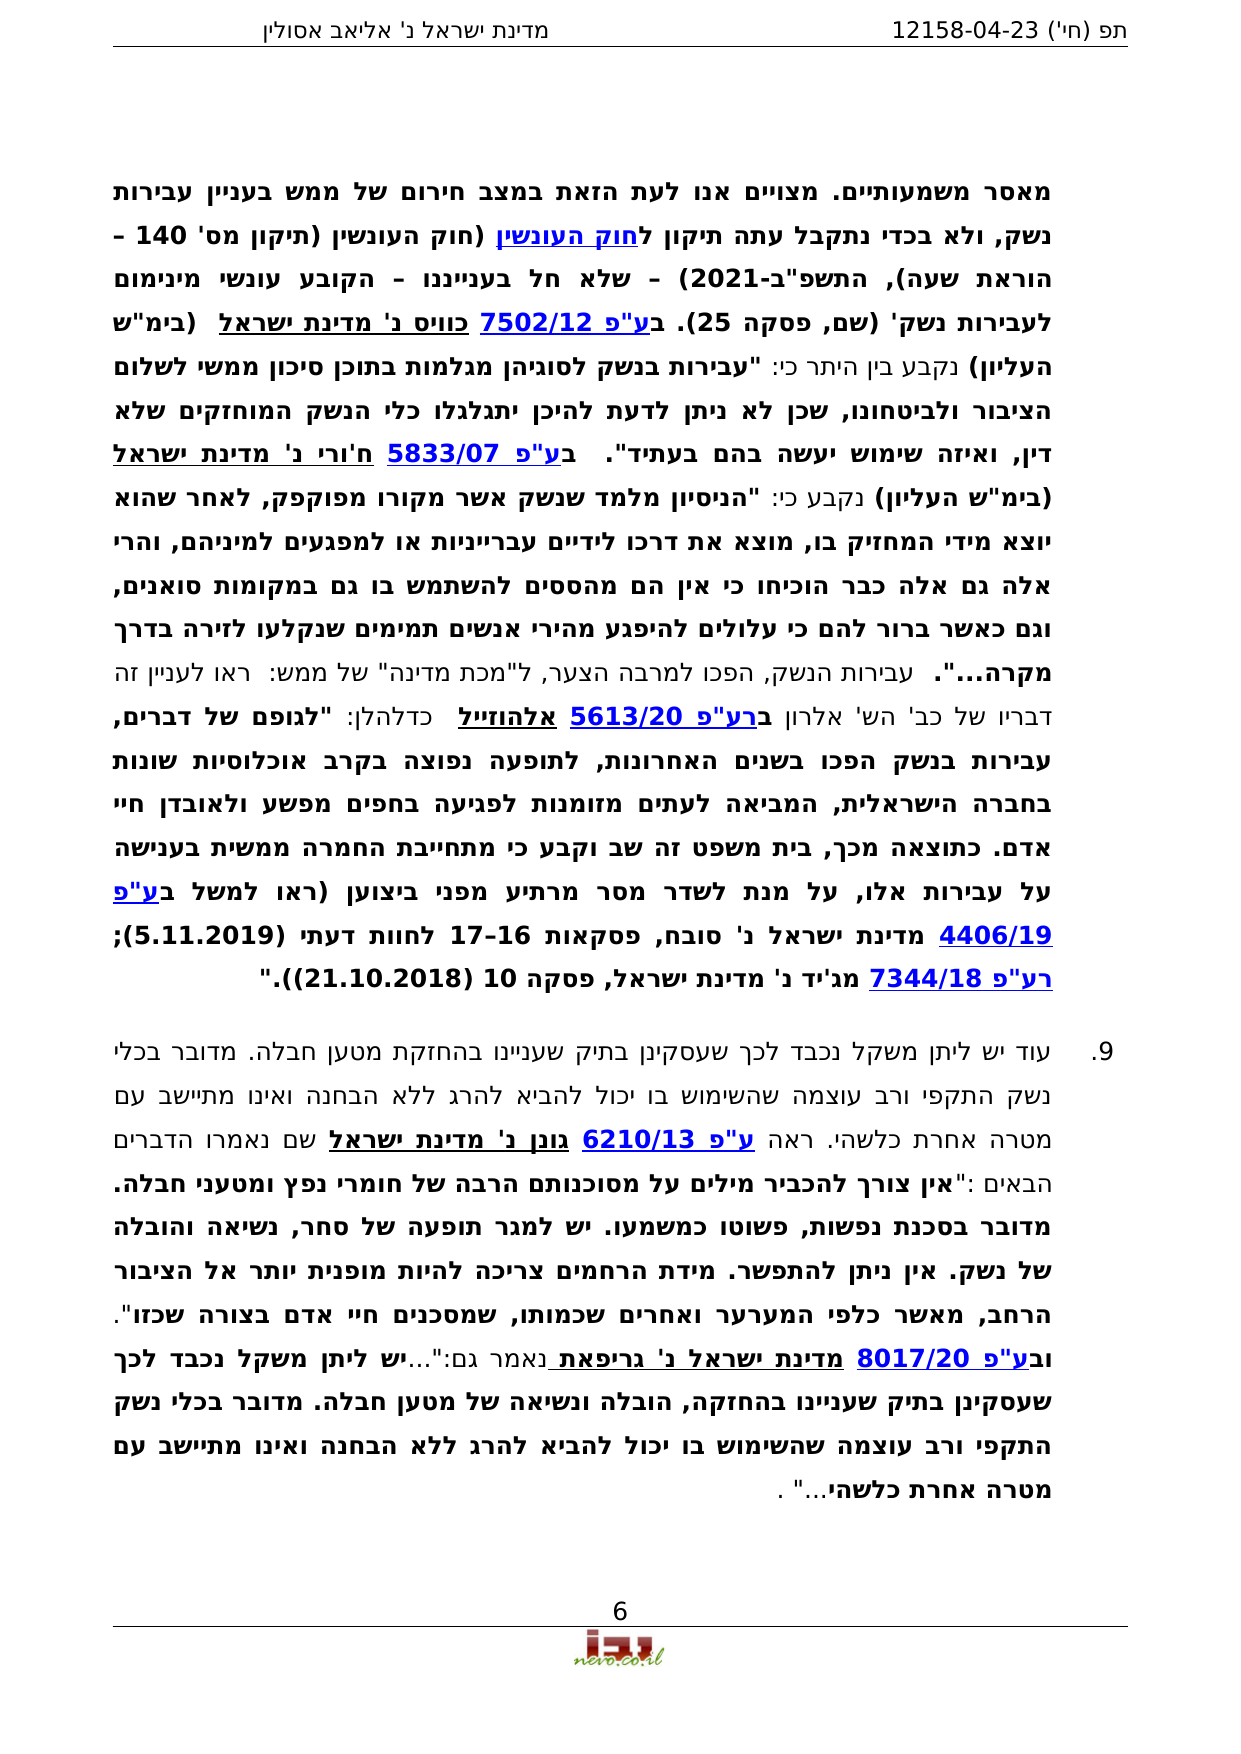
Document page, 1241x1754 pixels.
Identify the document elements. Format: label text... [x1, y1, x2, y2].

picture [574, 1629, 666, 1667]
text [112, 177, 1053, 994]
list עוד יש ליתן משקל נכבד לכך שעסקינן בתיק שעניינו בהחזקת מטען חבלה. מדובר בכלי נשק התקפי ורב עוצמה שהשימוש בו יכול להביא להרג ללא הבחנה ואינו מתיישב עם מטרה אחרת כלשהי. ראה ע"פ 6210/13 גונן נ' מדינת ישראל שם נאמרו הדברים הבאים :"אין צורך להכביר מילים על מסוכנותם הרבה של חומרי נפץ ומטעני חבלה. מדובר בסכנת נפשות, פשוטו כמשמעו. יש למגר תופעה של סחר, נשיאה והובלה של נשק. אין ניתן להתפשר. מידת הרחמים צריכה להיות מופנית יותר אל הציבור הרחב, מאשר כלפי המערער ואחרים שכמותו, שמסכנים חיי אדם בצורה שכזו". ובע"פ 8017/20 מדינת ישראל נ' גריפאת נאמר גם:"...יש ליתן משקל נכבד לכך שעסקינן בתיק שעניינו בהחזקה, הובלה ונשיאה של מטען חבלה. מדובר בכלי נשק התקפי ורב עוצמה שהשימוש בו יכול להביא להרג ללא הבחנה ואינו מתיישב עם מטרה אחרת כלשהי..." . [112, 1038, 1090, 1504]
